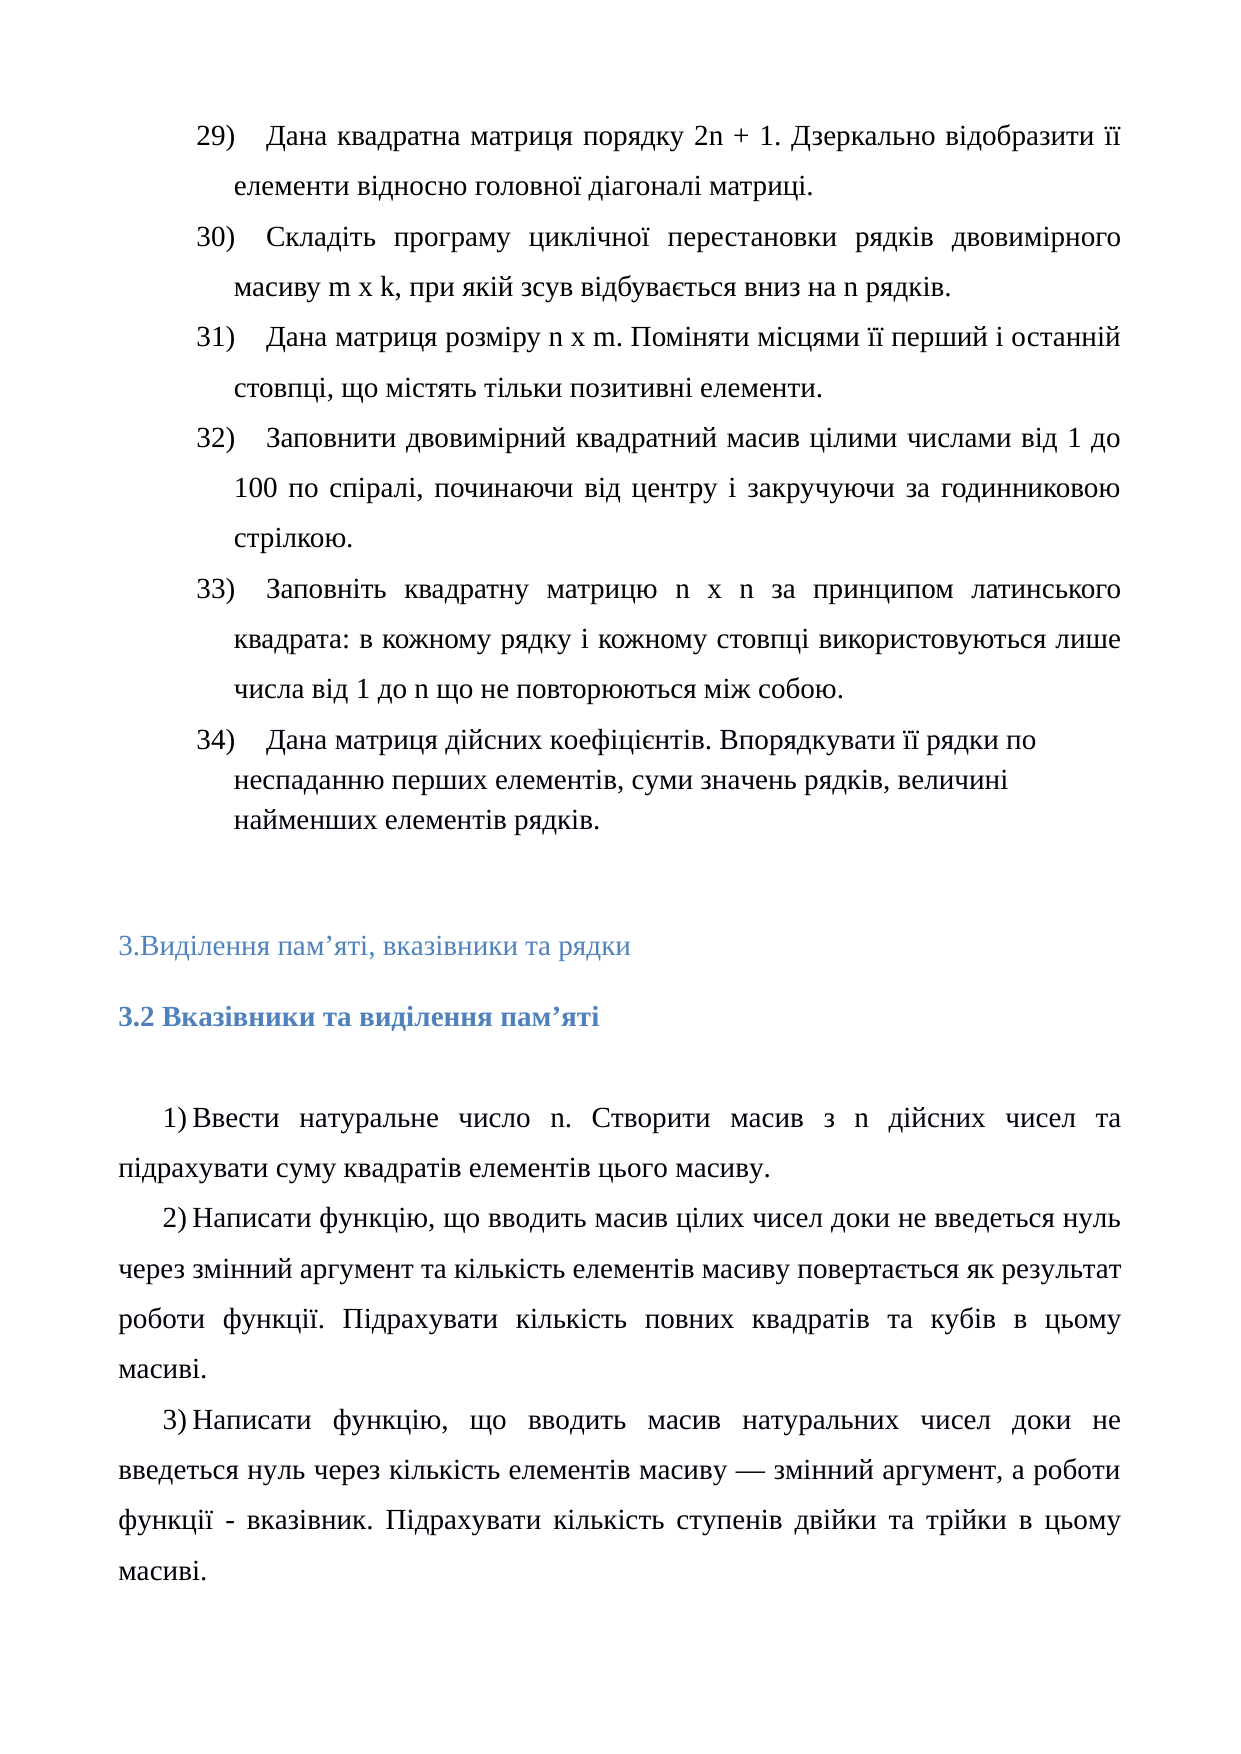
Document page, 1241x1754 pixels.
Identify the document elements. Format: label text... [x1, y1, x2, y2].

list Написати функцію, що вводить масив цілих чисел доки не введеться нуль через змінний аргумент та кількість елементів масиву повертається як результат роботи функції. Підрахувати кількість повних квадратів та кубів в цьому масиві. [118, 1201, 1122, 1385]
subtitle 3.Виділення пам’яті, вказівники та рядки [118, 928, 1122, 962]
subtitle 3.2 Вказівники та виділення пам’яті [118, 999, 1122, 1033]
list Заповнити двовимірний квадратний масив цілими числами від 1 до 100 по спіралі, починаючи від центру і закручуючи за годинниковою стрілкою. [196, 420, 1122, 554]
list Дана матриця розміру n x m. Поміняти місцями її перший і останній стовпці, що містять тільки позитивні елементи. [196, 319, 1122, 403]
list Складіть програму циклічної перестановки рядків двовимірного масиву m x k, при якій зсув відбувається вниз на n рядків. [196, 219, 1122, 303]
list Написати функцію, що вводить масив натуральних чисел доки не введеться нуль через кількість елементів масиву — змінний аргумент, а роботи функції - вказівник. Підрахувати кількість ступенів двійки та трійки в цьому масиві. [118, 1402, 1122, 1586]
list Ввести натуральне число n. Створити масив з n дійсних чисел та підрахувати суму квадратів елементів цього масиву. [118, 1100, 1122, 1184]
list Дана квадратна матриця порядку 2n + 1. Дзеркально відобразити її елементи відносно головної діагоналі матриці. [196, 118, 1122, 202]
list Дана матриця дійсних коефіцієнтів. Впорядкувати її рядки по неспаданню перших елементів, суми значень рядків, величині найменших елементів рядків. [196, 722, 1122, 836]
list Заповніть квадратну матрицю n x n за принципом латинського квадрата: в кожному рядку і кожному стовпці використовуються лише числа від 1 до n що не повторюються між собою. [196, 571, 1122, 705]
